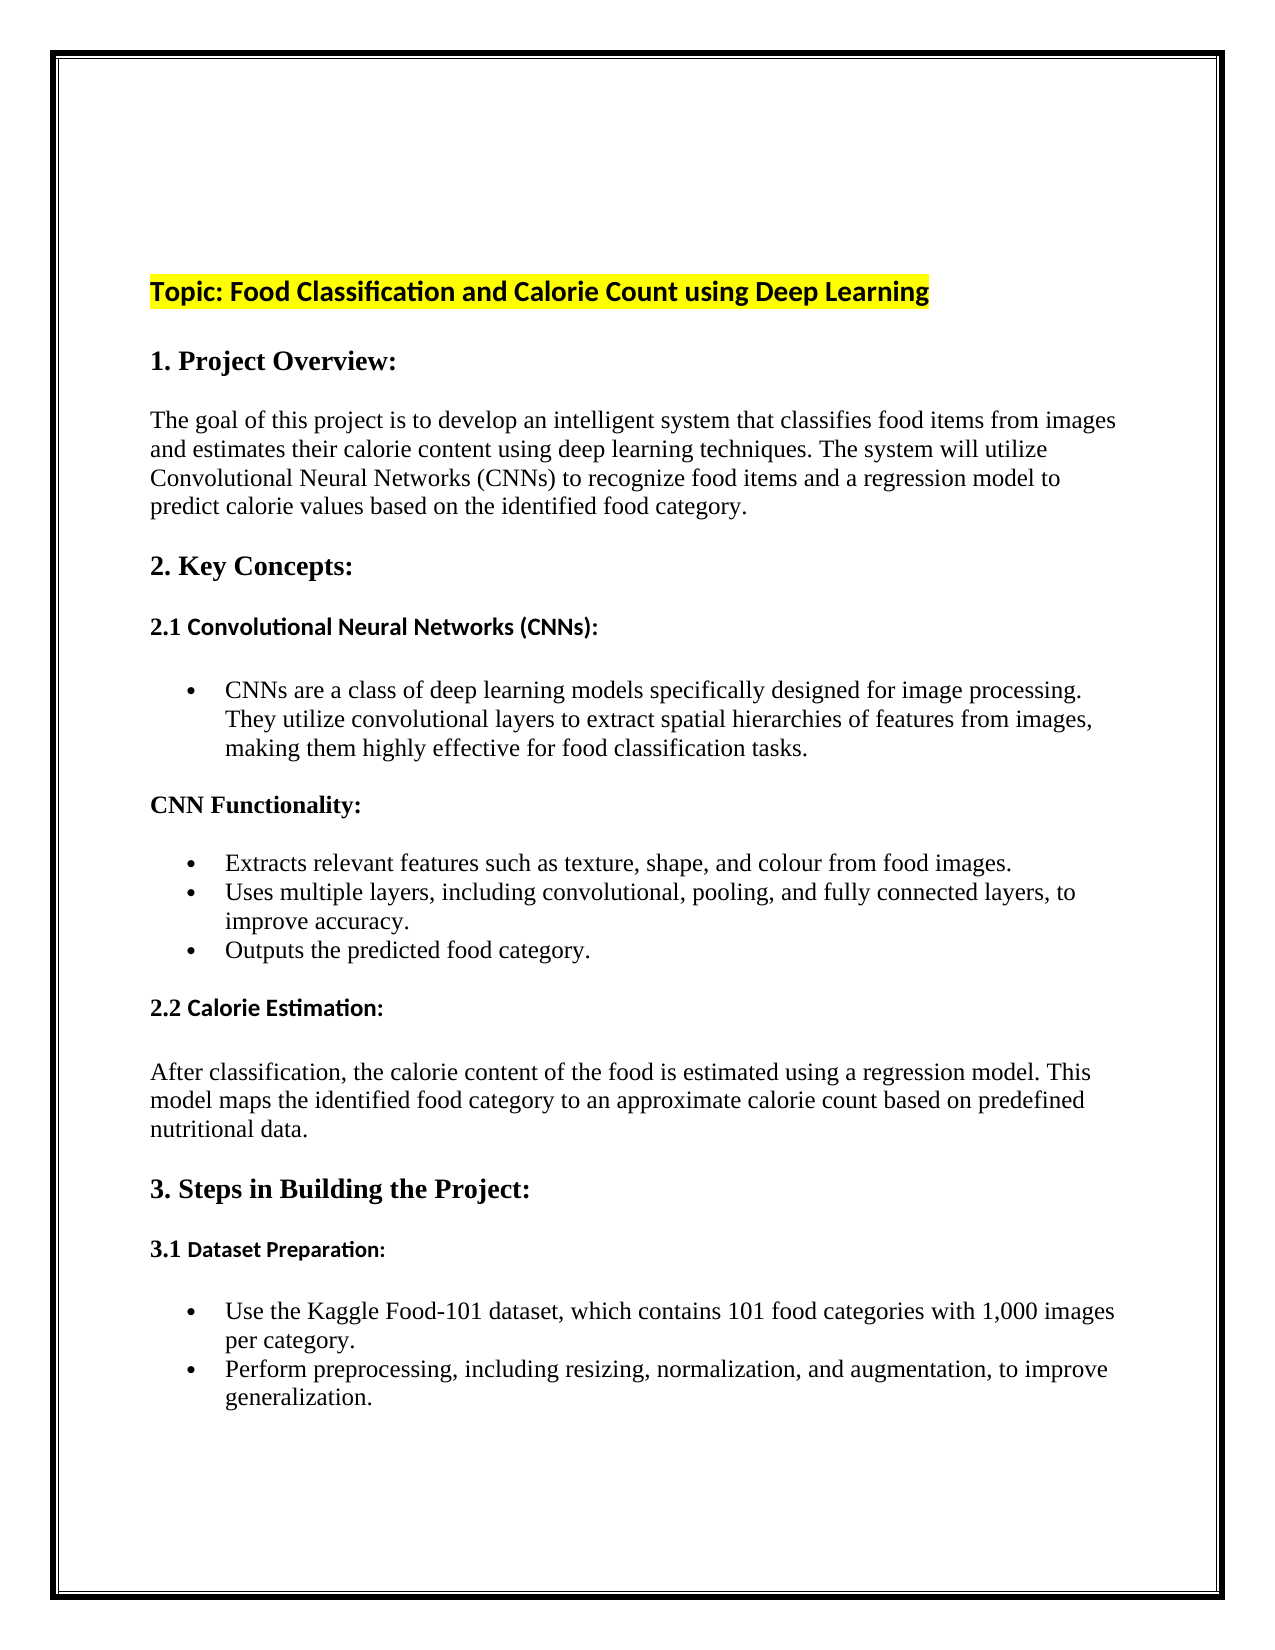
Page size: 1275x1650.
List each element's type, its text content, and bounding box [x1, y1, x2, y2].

list Perform preprocessing, including resizing, normalization, and augmentation, to improve generalization. [187, 1354, 1125, 1411]
text 3.1 Dataset Preparation: [150, 1234, 1125, 1263]
text 2.2 Calorie Estimation: [150, 993, 1125, 1023]
list Convolutional Neural Networks (CNNs): [150, 611, 1125, 641]
text Topic: Food Classification and Calorie Count using Deep Learning [150, 273, 1125, 309]
text CNN Functionality: [150, 791, 1125, 819]
list Outputs the predicted food category. [187, 935, 1125, 963]
text The goal of this project is to develop an intelligent system that classifies food items from images and estimates their calorie content using deep learning techniques. The system will utilize Convolutional Neural Networks (CNNs) to recognize food items and a regression model to predict calorie values based on the identified food category. [150, 405, 1125, 520]
text 3. Steps in Building the Project: [150, 1172, 1125, 1204]
text After classification, the calorie content of the food is estimated using a regression model. This model maps the identified food category to an approximate calorie count based on predefined nutritional data. [150, 1057, 1125, 1143]
text 2. Key Concepts: [150, 549, 1125, 582]
list Use the Kaggle Food-101 dataset, which contains 101 food categories with 1,000 images per category. [187, 1296, 1125, 1354]
list Extracts relevant features such as texture, shape, and colour from food images. [187, 848, 1125, 877]
text 1. Project Overview: [150, 344, 1125, 376]
list CNNs are a class of deep learning models specifically designed for image processing. They utilize convolutional layers to extract spatial hierarchies of features from images, making them highly effective for food classification tasks. [187, 675, 1125, 761]
list Uses multiple layers, including convolutional, pooling, and fully connected layers, to improve accuracy. [187, 877, 1125, 935]
